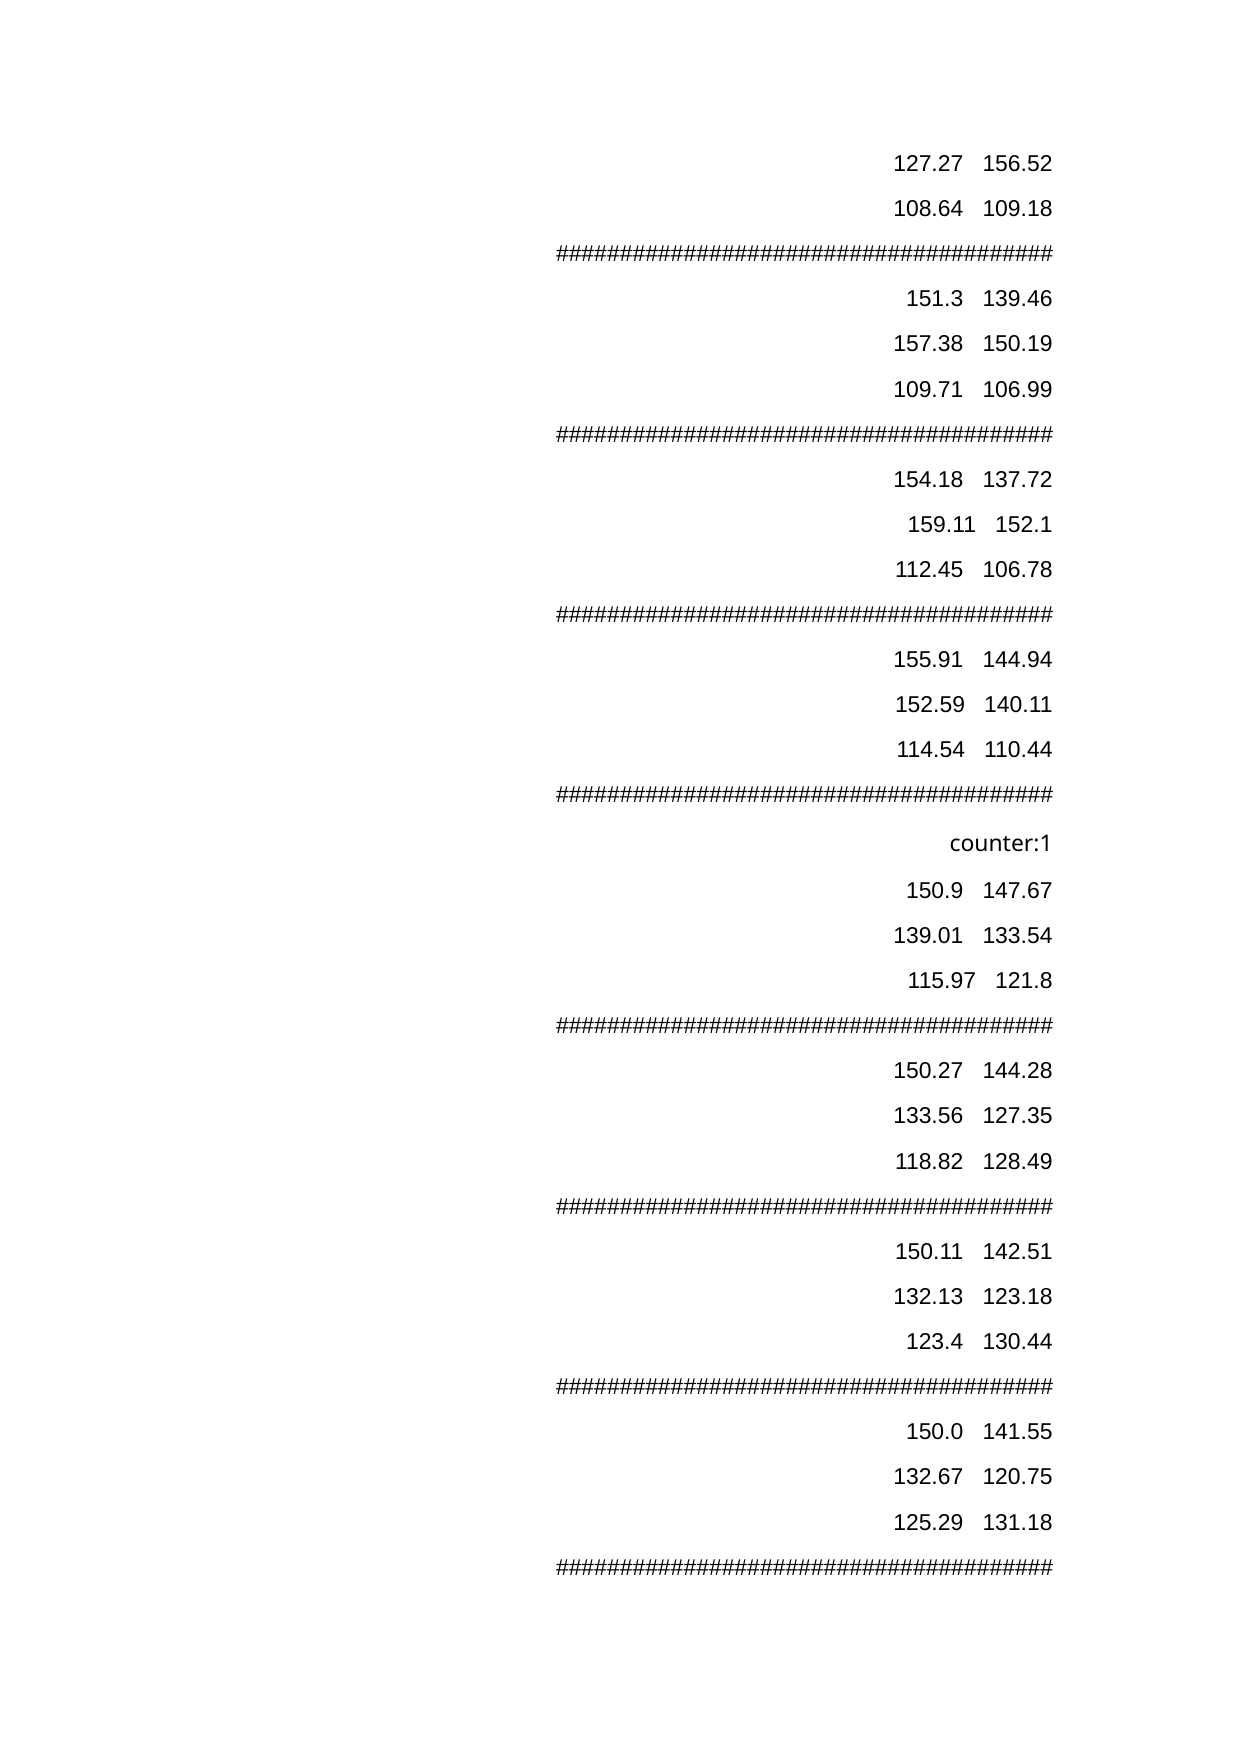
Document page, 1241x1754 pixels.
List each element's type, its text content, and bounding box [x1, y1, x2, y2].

text 127.35 133.56 [187, 1102, 1053, 1129]
text ####################################### [187, 1553, 1053, 1580]
text 141.55 150.0 [187, 1418, 1053, 1444]
text 152.1 159.11 [187, 511, 1053, 537]
text 150.19 157.38 [187, 330, 1053, 357]
text 140.11 152.59 [187, 691, 1053, 718]
text 128.49 118.82 [187, 1148, 1053, 1174]
text counter:1 [187, 827, 1053, 858]
text 133.54 139.01 [187, 922, 1053, 948]
text ####################################### [187, 421, 1053, 447]
text 110.44 114.54 [187, 736, 1053, 763]
text 131.18 125.29 [187, 1508, 1053, 1535]
text 130.44 123.4 [187, 1328, 1053, 1354]
text ####################################### [187, 1373, 1053, 1399]
text ####################################### [187, 781, 1053, 808]
text 109.18 108.64 [187, 195, 1053, 221]
text 144.94 155.91 [187, 646, 1053, 672]
text 137.72 154.18 [187, 466, 1053, 492]
text 156.52 127.27 [187, 150, 1053, 176]
text 123.18 132.13 [187, 1283, 1053, 1309]
text 139.46 151.3 [187, 285, 1053, 312]
text 121.8 115.97 [187, 967, 1053, 993]
text 106.78 112.45 [187, 556, 1053, 582]
text ####################################### [187, 1193, 1053, 1219]
text ####################################### [187, 1012, 1053, 1039]
text ####################################### [187, 240, 1053, 267]
text 120.75 132.67 [187, 1463, 1053, 1490]
text ####################################### [187, 601, 1053, 627]
text 106.99 109.71 [187, 376, 1053, 402]
text 147.67 150.9 [187, 877, 1053, 903]
text 144.28 150.27 [187, 1057, 1053, 1084]
text 142.51 150.11 [187, 1238, 1053, 1264]
